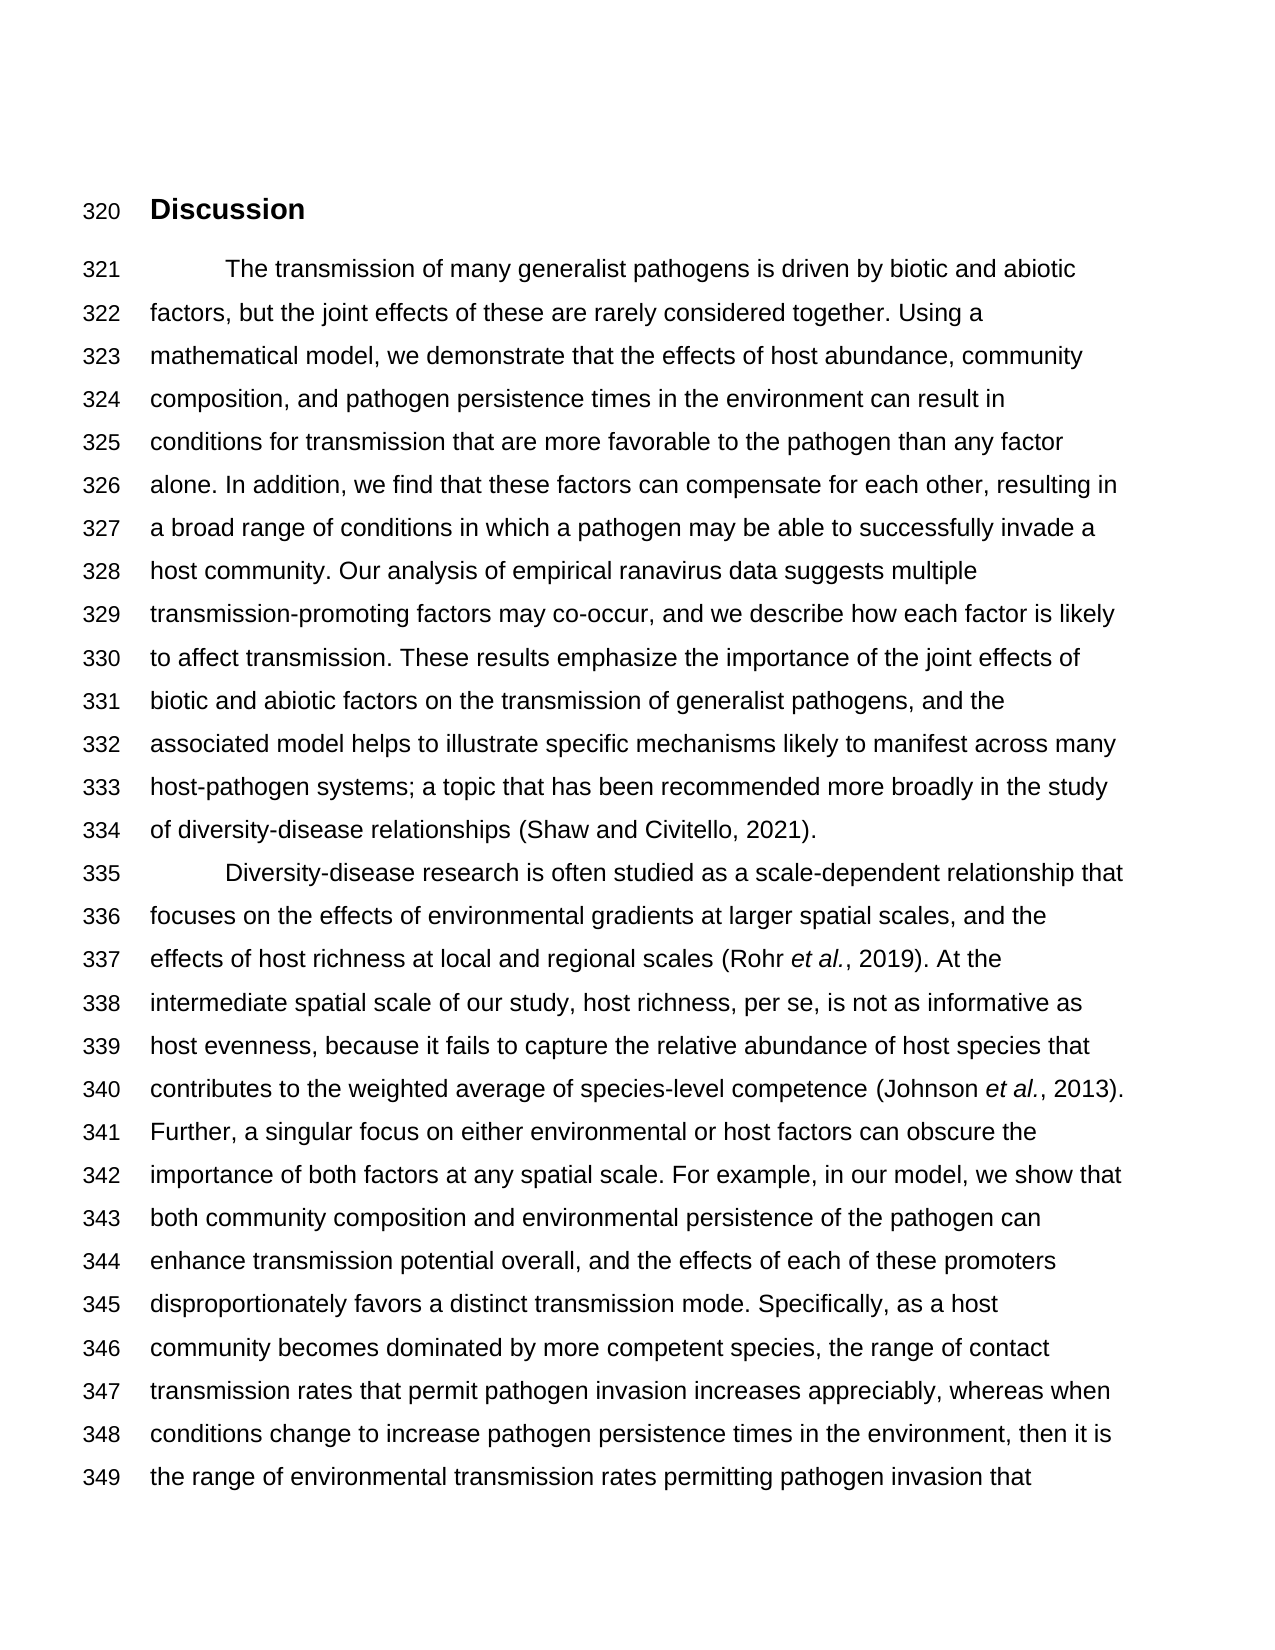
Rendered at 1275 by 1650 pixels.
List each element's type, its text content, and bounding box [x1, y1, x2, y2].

text The transmission of many generalist pathogens is driven by biotic and abiotic factors, but the joint effects of these are rarely considered together. Using a mathematical model, we demonstrate that the effects of host abundance, community composition, and pathogen persistence times in the environment can result in conditions for transmission that are more favorable to the pathogen than any factor alone. In addition, we find that these factors can compensate for each other, resulting in a broad range of conditions in which a pathogen may be able to successfully invade a host community. Our analysis of empirical ranavirus data suggests multiple transmission-promoting factors may co-occur, and we describe how each factor is likely to affect transmission. These results emphasize the importance of the joint effects of biotic and abiotic factors on the transmission of generalist pathogens, and the associated model helps to illustrate specific mechanisms likely to manifest across many host-pathogen systems; a topic that has been recommended more broadly in the study of diversity-disease relationships (Shaw and Civitello, 2021). [150, 254, 1125, 844]
subtitle Discussion [150, 192, 1125, 225]
